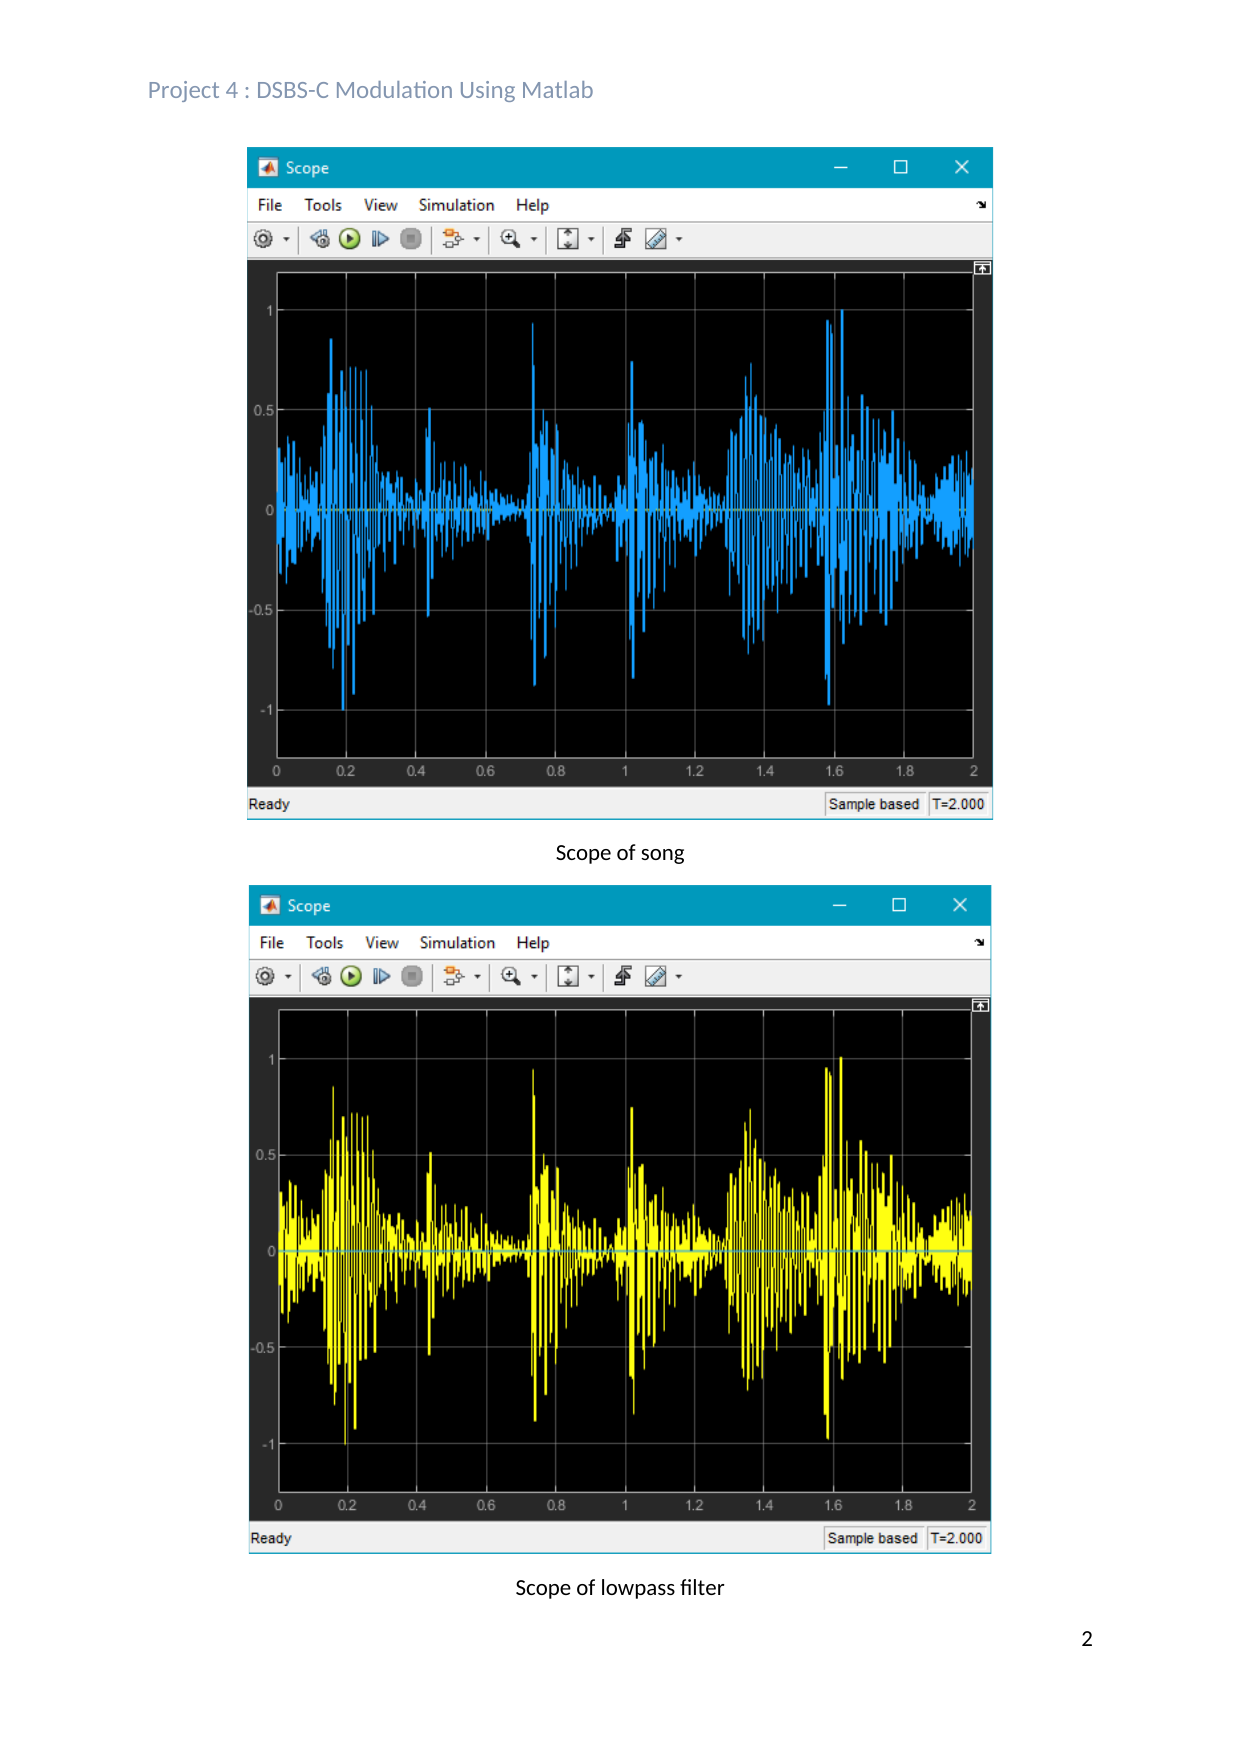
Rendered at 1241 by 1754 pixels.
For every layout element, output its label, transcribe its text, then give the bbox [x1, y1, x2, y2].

picture [956, 161, 968, 173]
picture [290, 905, 299, 911]
picture [247, 188, 994, 820]
picture [311, 904, 320, 915]
picture [248, 926, 992, 1554]
picture [260, 895, 280, 915]
picture [258, 157, 278, 177]
picture [894, 161, 907, 173]
picture [954, 899, 966, 911]
text Scope of lowpass filter [148, 1573, 1093, 1601]
picture [309, 166, 326, 177]
text Scope of song [148, 838, 1093, 866]
